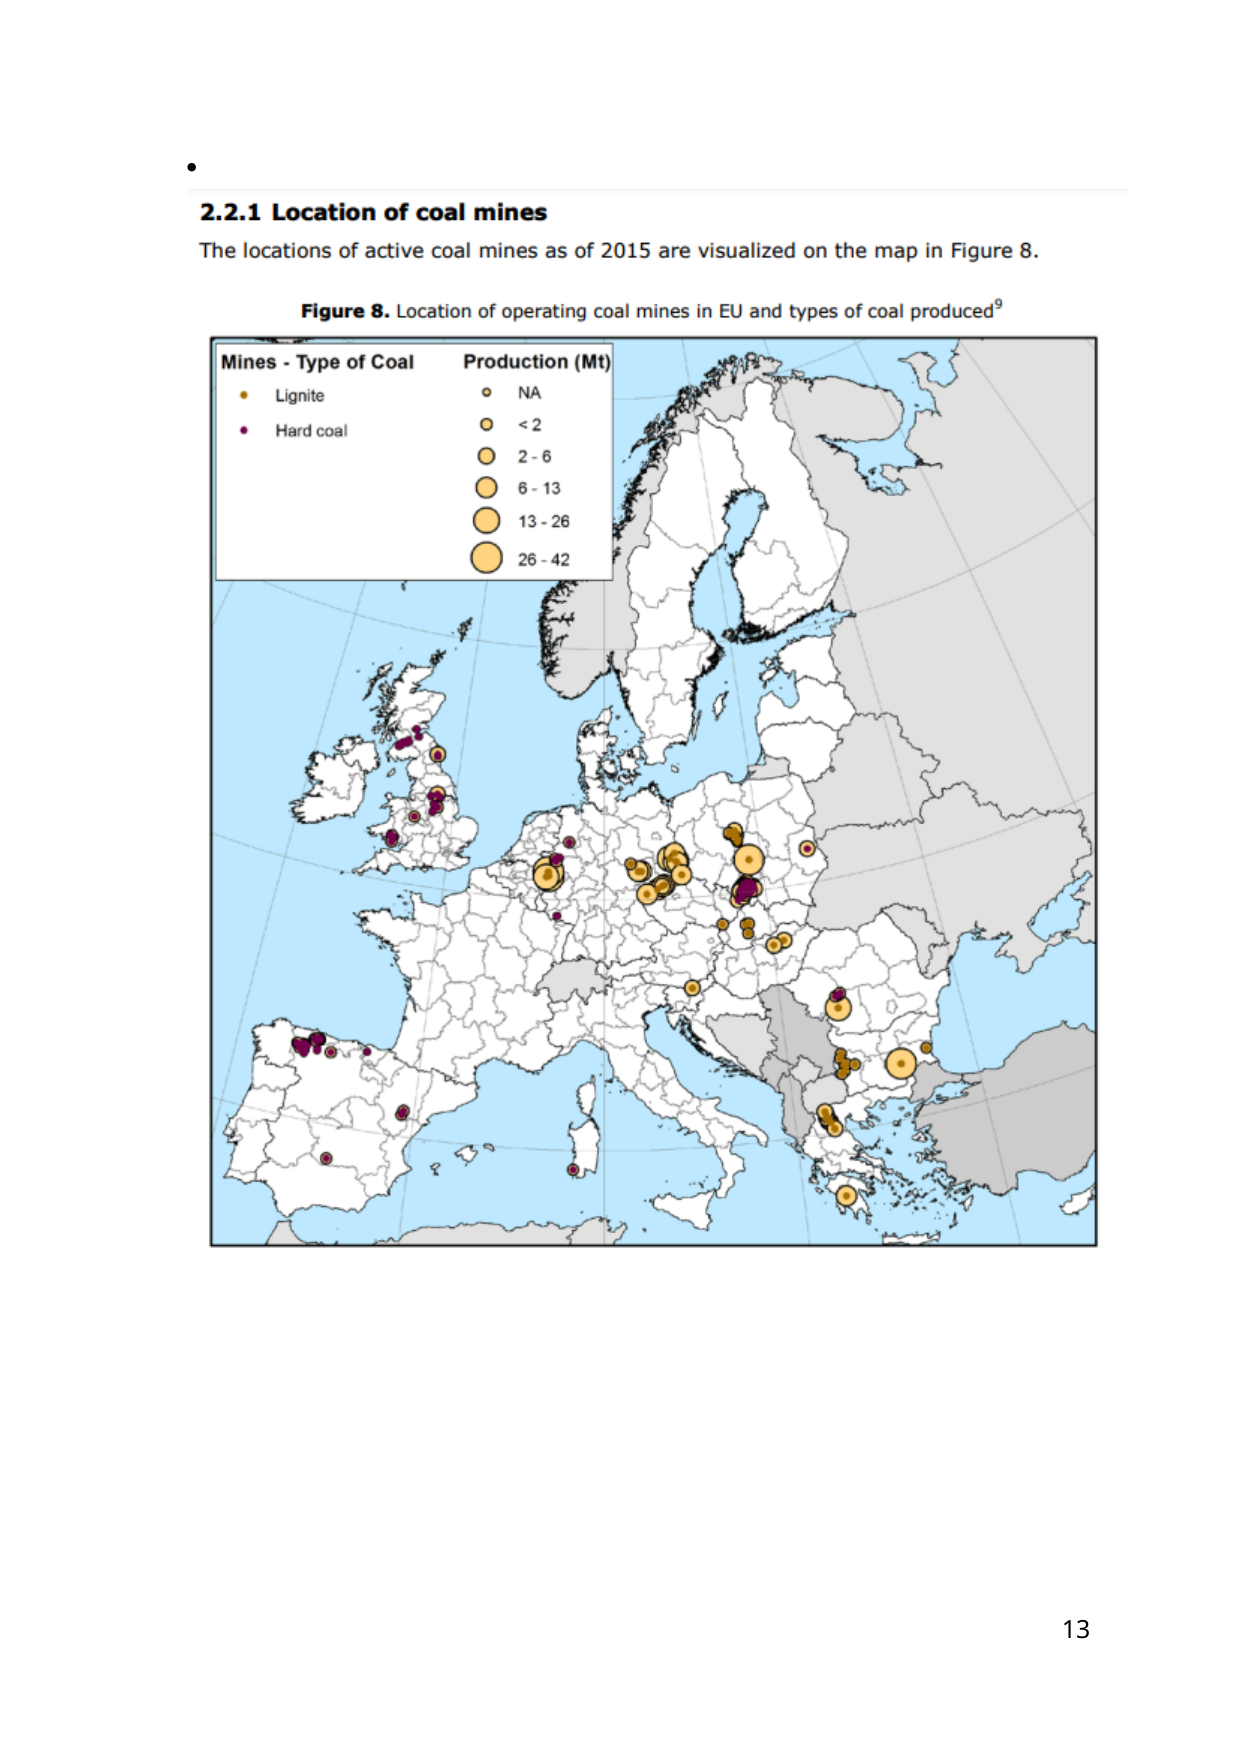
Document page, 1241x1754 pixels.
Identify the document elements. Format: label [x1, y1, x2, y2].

picture [187, 189, 1128, 1257]
